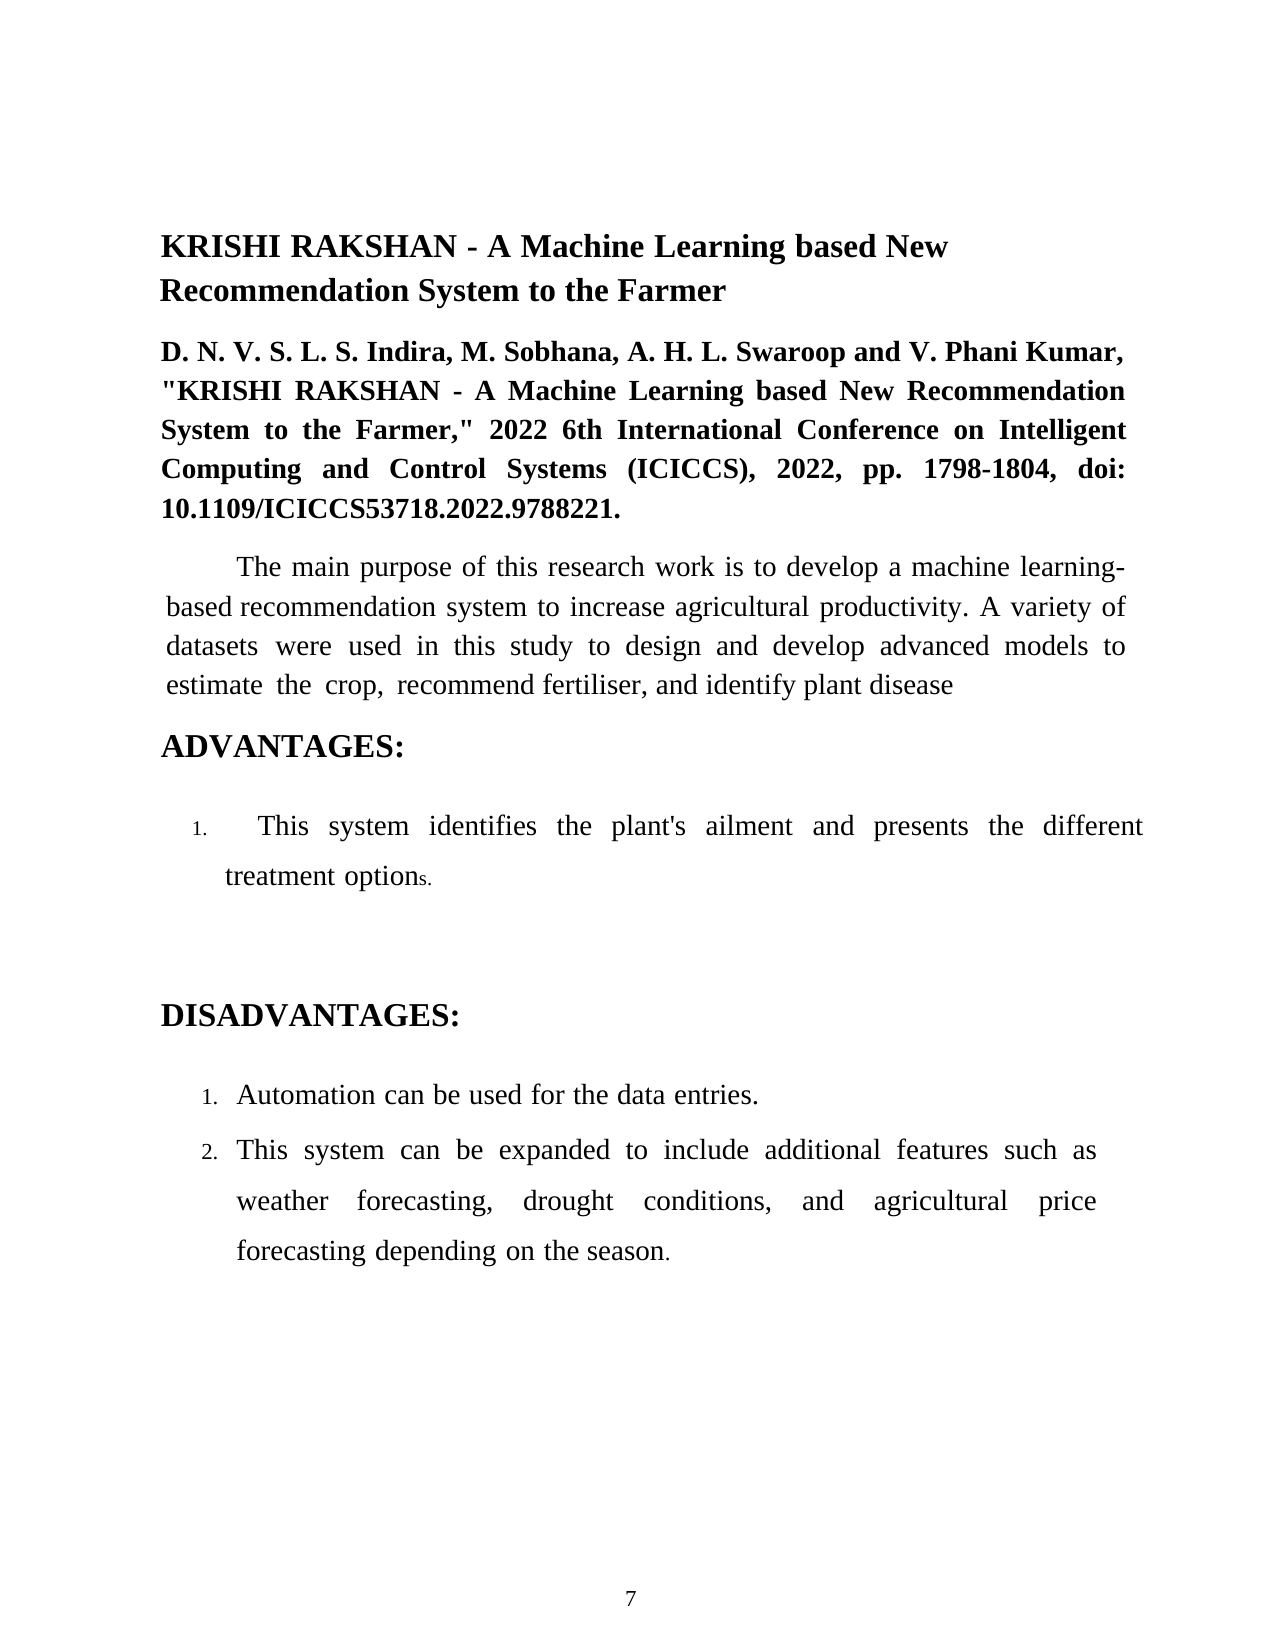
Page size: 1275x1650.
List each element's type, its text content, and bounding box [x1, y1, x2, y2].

subtitle ADVANTAGES: [161, 726, 1144, 764]
subtitle D. N. V. S. L. S. Indira, M. Sobhana, A. H. L. Swaroop and V. Phani Kumar, "KRISHI RAKSHAN - A Machine Learning based New Recommendation System to the Farmer," 2022 6th International Conference on Intelligent Computing and Control Systems (ICICCS), 2022, pp. 1798-1804, doi: 10.1109/ICICCS53718.2022.9788221. [161, 334, 1127, 524]
text 1. This system identifies the plant's ailment and presents the different treatment options. [192, 808, 1144, 892]
text The main purpose of this research work is to develop a machine learning-based recommendation system to increase agricultural productivity. A variety of datasets were used in this study to design and develop advanced models to estimate the crop, recommend fertiliser, and identify plant disease [166, 549, 1126, 701]
list This system can be expanded to include additional features such as weather forecasting, drought conditions, and agricultural price forecasting depending on the season. [201, 1132, 1097, 1267]
subtitle KRISHI RAKSHAN - A Machine Learning based New Recommendation System to the Farmer [159, 226, 1144, 309]
subtitle DISADVANTAGES: [161, 995, 1144, 1033]
list Automation can be used for the data entries. [201, 1077, 1144, 1111]
